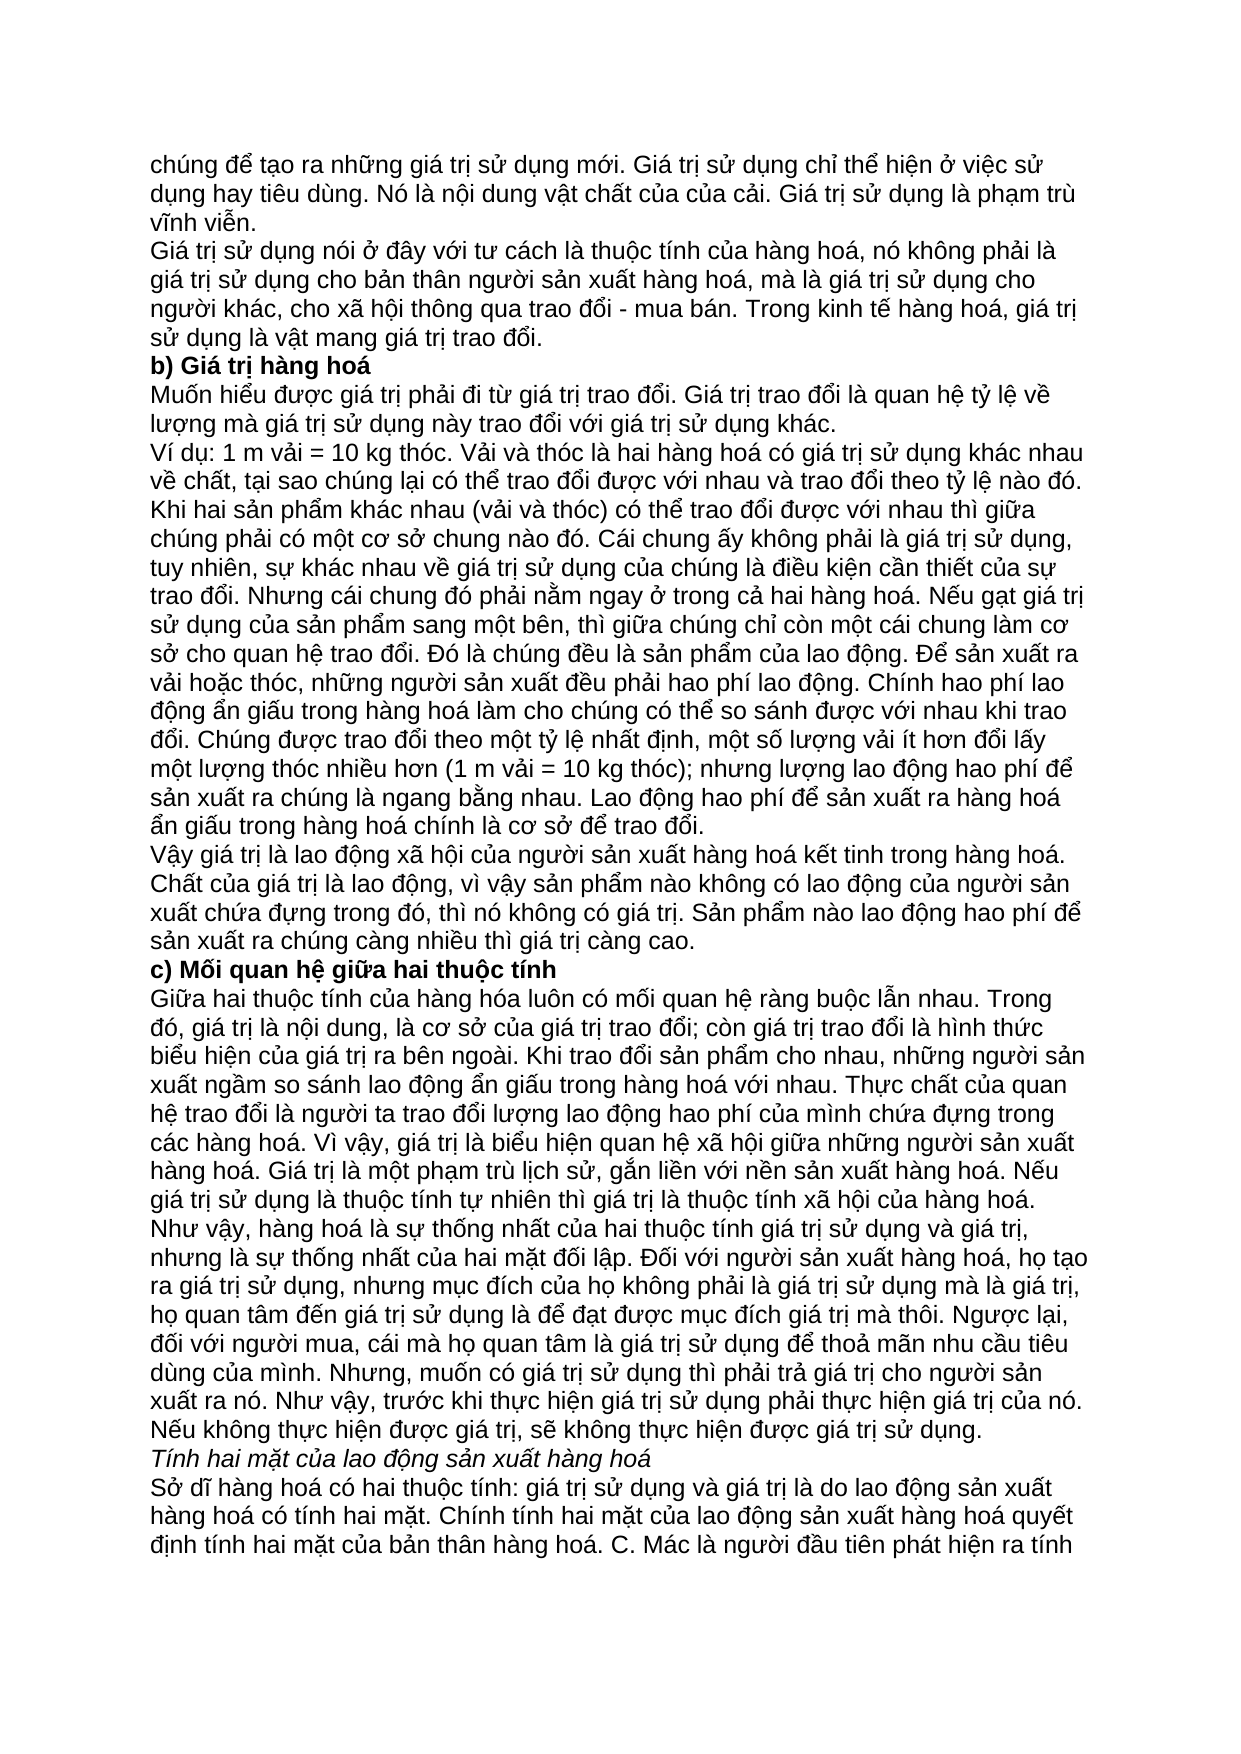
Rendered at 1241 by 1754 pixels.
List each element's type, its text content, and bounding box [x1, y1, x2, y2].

text Giá trị sử dụng nói ở đây với tư cách là thuộc tính của hàng hoá, nó không phải là giá trị sử dụng cho bản thân người sản xuất hàng hoá, mà là giá trị sử dụng cho người khác, cho xã hội thông qua trao đổi - mua bán. Trong kinh tế hàng hoá, giá trị sử dụng là vật mang giá trị trao đổi. [150, 236, 1090, 351]
text Khi hai sản phẩm khác nhau (vải và thóc) có thể trao đổi được với nhau thì giữa chúng phải có một cơ sở chung nào đó. Cái chung ấy không phải là giá trị sử dụng, tuy nhiên, sự khác nhau về giá trị sử dụng của chúng là điều kiện cần thiết của sự trao đổi. Nhưng cái chung đó phải nằm ngay ở trong cả hai hàng hoá. Nếu gạt giá trị sử dụng của sản phẩm sang một bên, thì giữa chúng chỉ còn một cái chung làm cơ sở cho quan hệ trao đổi. Đó là chúng đều là sản phẩm của lao động. Để sản xuất ra vải hoặc thóc, những người sản xuất đều phải hao phí lao động. Chính hao phí lao động ẩn giấu trong hàng hoá làm cho chúng có thể so sánh được với nhau khi trao đổi. Chúng được trao đổi theo một tỷ lệ nhất định, một số lượng vải ít hơn đổi lấy một lượng thóc nhiều hơn (1 m vải = 10 kg thóc); nhưng lượng lao động hao phí để sản xuất ra chúng là ngang bằng nhau. Lao động hao phí để sản xuất ra hàng hoá ẩn giấu trong hàng hoá chính là cơ sở để trao đổi. [150, 495, 1090, 840]
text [150, 150, 1090, 236]
text b) Giá trị hàng hoá [150, 351, 1090, 380]
text Vậy giá trị là lao động xã hội của người sản xuất hàng hoá kết tinh trong hàng hoá. Chất của giá trị là lao động, vì vậy sản phẩm nào không có lao động của người sản xuất chứa đựng trong đó, thì nó không có giá trị. Sản phẩm nào lao động hao phí để sản xuất ra chúng càng nhiều thì giá trị càng cao. [150, 840, 1090, 955]
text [150, 1472, 1090, 1559]
text Tính hai mặt của lao động sản xuất hàng hoá [150, 1444, 1090, 1472]
text Như vậy, hàng hoá là sự thống nhất của hai thuộc tính giá trị sử dụng và giá trị, nhưng là sự thống nhất của hai mặt đối lập. Đối với người sản xuất hàng hoá, họ tạo ra giá trị sử dụng, nhưng mục đích của họ không phải là giá trị sử dụng mà là giá trị, họ quan tâm đến giá trị sử dụng là để đạt được mục đích giá trị mà thôi. Ngược lại, đối với người mua, cái mà họ quan tâm là giá trị sử dụng để thoả mãn nhu cầu tiêu dùng của mình. Nhưng, muốn có giá trị sử dụng thì phải trả giá trị cho người sản xuất ra nó. Như vậy, trước khi thực hiện giá trị sử dụng phải thực hiện giá trị của nó. Nếu không thực hiện được giá trị, sẽ không thực hiện được giá trị sử dụng. [150, 1214, 1090, 1444]
text Muốn hiểu được giá trị phải đi từ giá trị trao đổi. Giá trị trao đổi là quan hệ tỷ lệ về lượng mà giá trị sử dụng này trao đổi với giá trị sử dụng khác. [150, 380, 1090, 437]
text Giữa hai thuộc tính của hàng hóa luôn có mối quan hệ ràng buộc lẫn nhau. Trong đó, giá trị là nội dung, là cơ sở của giá trị trao đổi; còn giá trị trao đổi là hình thức biểu hiện của giá trị ra bên ngoài. Khi trao đổi sản phẩm cho nhau, những người sản xuất ngầm so sánh lao động ẩn giấu trong hàng hoá với nhau. Thực chất của quan hệ trao đổi là người ta trao đổi lượng lao động hao phí của mình chứa đựng trong các hàng hoá. Vì vậy, giá trị là biểu hiện quan hệ xã hội giữa những người sản xuất hàng hoá. Giá trị là một phạm trù lịch sử, gắn liền với nền sản xuất hàng hoá. Nếu giá trị sử dụng là thuộc tính tự nhiên thì giá trị là thuộc tính xã hội của hàng hoá. [150, 984, 1090, 1214]
text c) Mối quan hệ giữa hai thuộc tính [150, 955, 1090, 984]
text Ví dụ: 1 m vải = 10 kg thóc. Vải và thóc là hai hàng hoá có giá trị sử dụng khác nhau về chất, tại sao chúng lại có thể trao đổi được với nhau và trao đổi theo tỷ lệ nào đó. [150, 437, 1090, 495]
